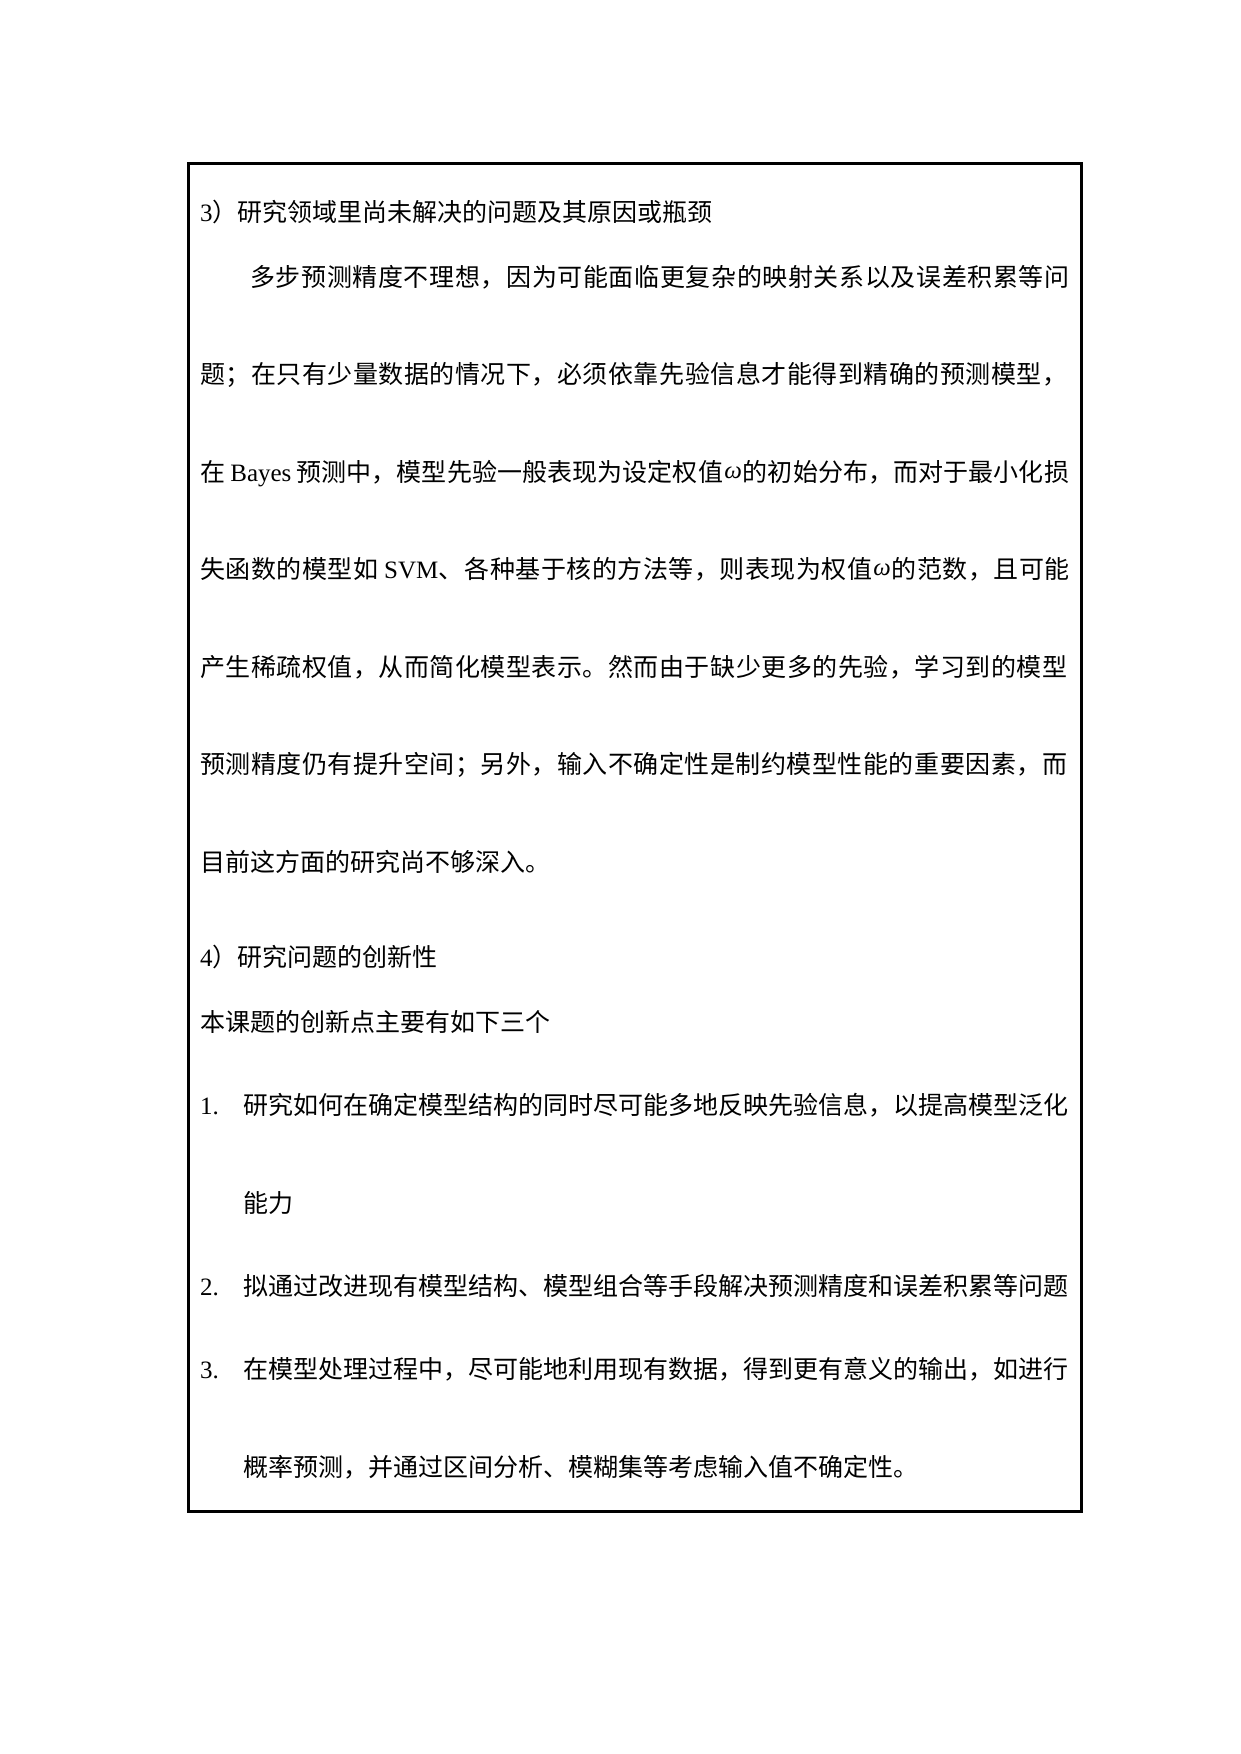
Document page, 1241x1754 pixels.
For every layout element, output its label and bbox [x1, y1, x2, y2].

table_header [190, 165, 1080, 1510]
